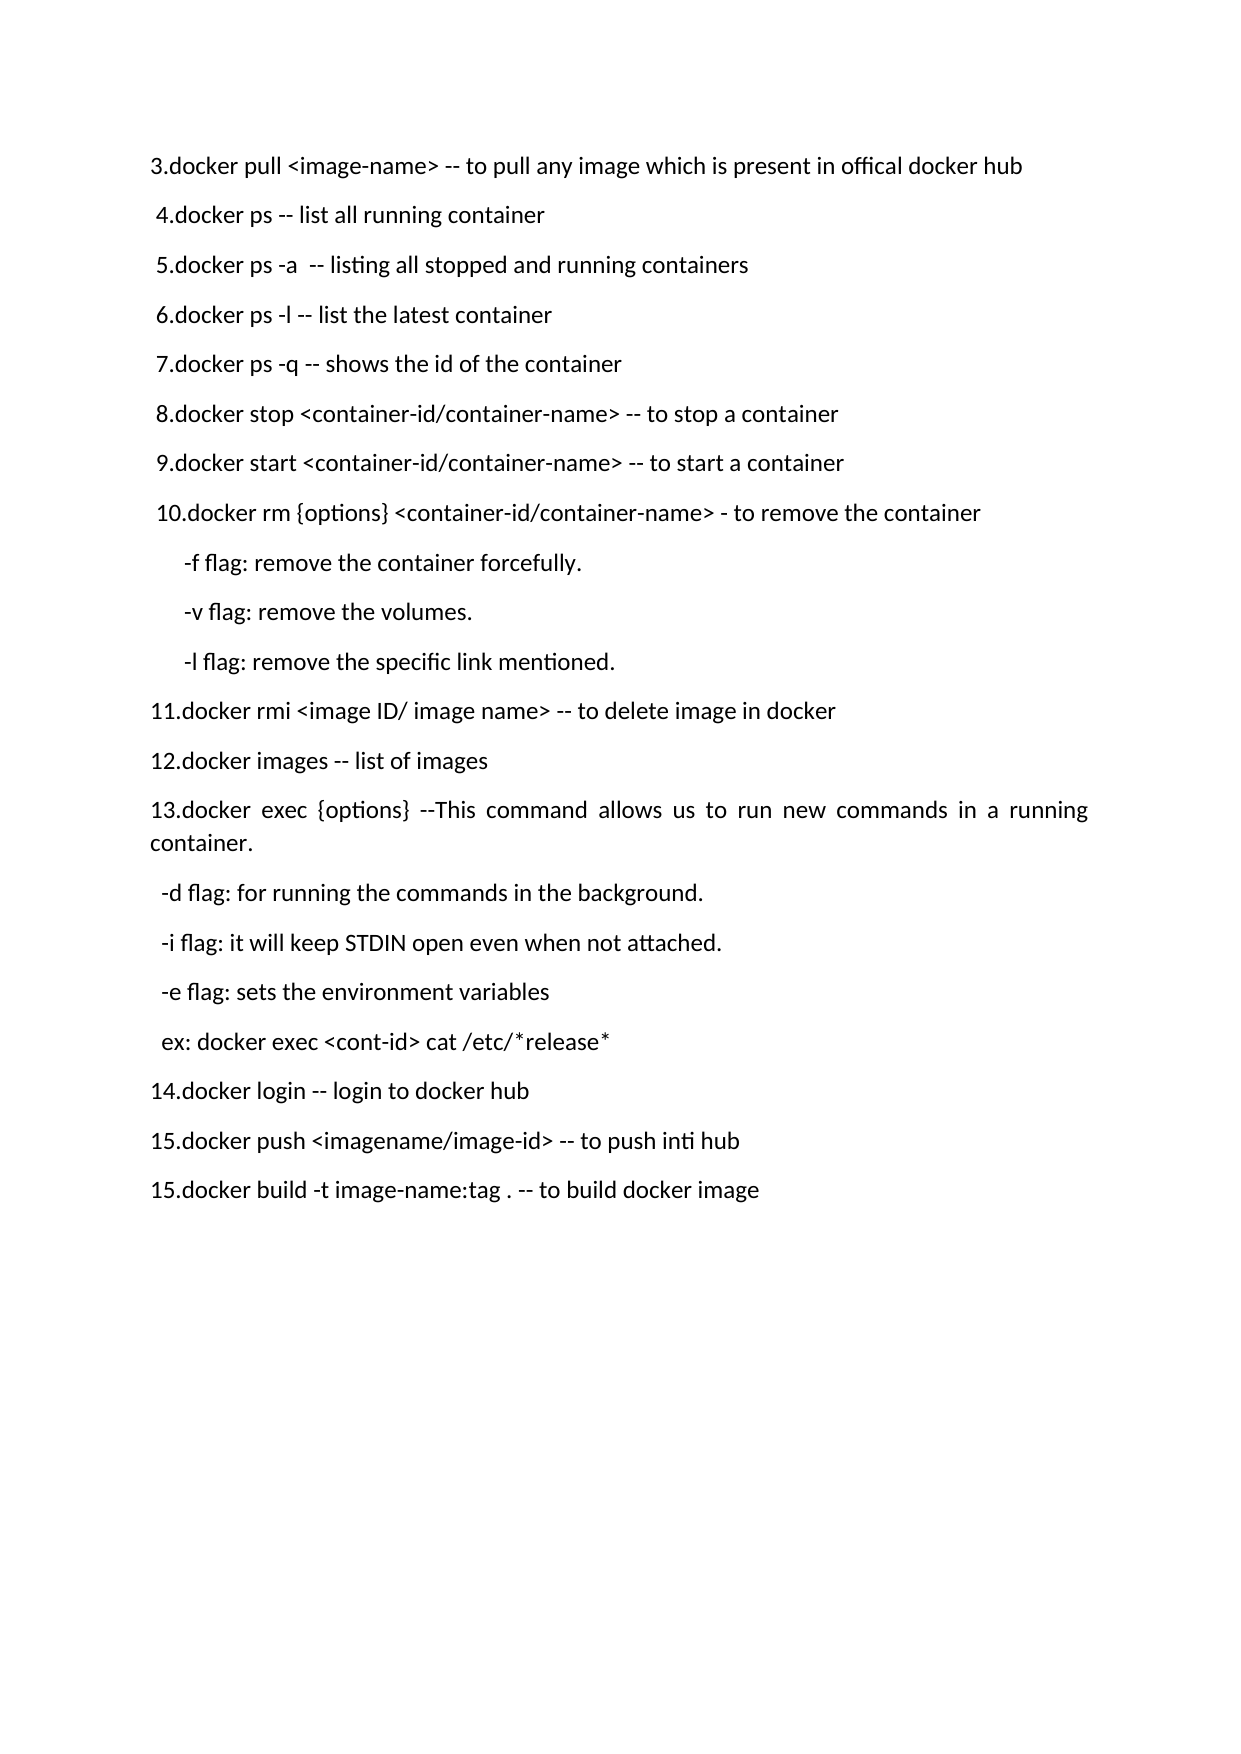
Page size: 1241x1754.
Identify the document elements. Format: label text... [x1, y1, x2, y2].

text 12.docker images -- list of images [150, 745, 1090, 776]
text 15.docker build -t image-name:tag . -- to build docker image [150, 1174, 1090, 1205]
text 3.docker pull <image-name> -- to pull any image which is present in offical docker hub [150, 150, 1090, 181]
text -f flag: remove the container forcefully. [150, 547, 1090, 577]
text 15.docker push <imagename/image-id> -- to push inti hub [150, 1125, 1090, 1156]
text -l flag: remove the specific link mentioned. [150, 646, 1090, 676]
text 7.docker ps -q -- shows the id of the container [150, 348, 1090, 379]
text ex: docker exec <cont-id> cat /etc/*release* [150, 1026, 1090, 1056]
text 9.docker start <container-id/container-name> -- to start a container [150, 447, 1090, 478]
text 4.docker ps -- list all running container [150, 199, 1090, 230]
text -d flag: for running the commands in the background. [150, 877, 1090, 908]
text 5.docker ps -a -- listing all stopped and running containers [150, 249, 1090, 280]
text -e flag: sets the environment variables [150, 976, 1090, 1007]
text 11.docker rmi <image ID/ image name> -- to delete image in docker [150, 695, 1090, 726]
text 13.docker exec {options} --This command allows us to run new commands in a running container. [150, 794, 1090, 858]
text 10.docker rm {options} <container-id/container-name> - to remove the container [150, 497, 1090, 528]
text -i flag: it will keep STDIN open even when not attached. [150, 927, 1090, 957]
text -v flag: remove the volumes. [150, 596, 1090, 627]
text 8.docker stop <container-id/container-name> -- to stop a container [150, 398, 1090, 428]
text 14.docker login -- login to docker hub [150, 1075, 1090, 1106]
text 6.docker ps -l -- list the latest container [150, 299, 1090, 329]
